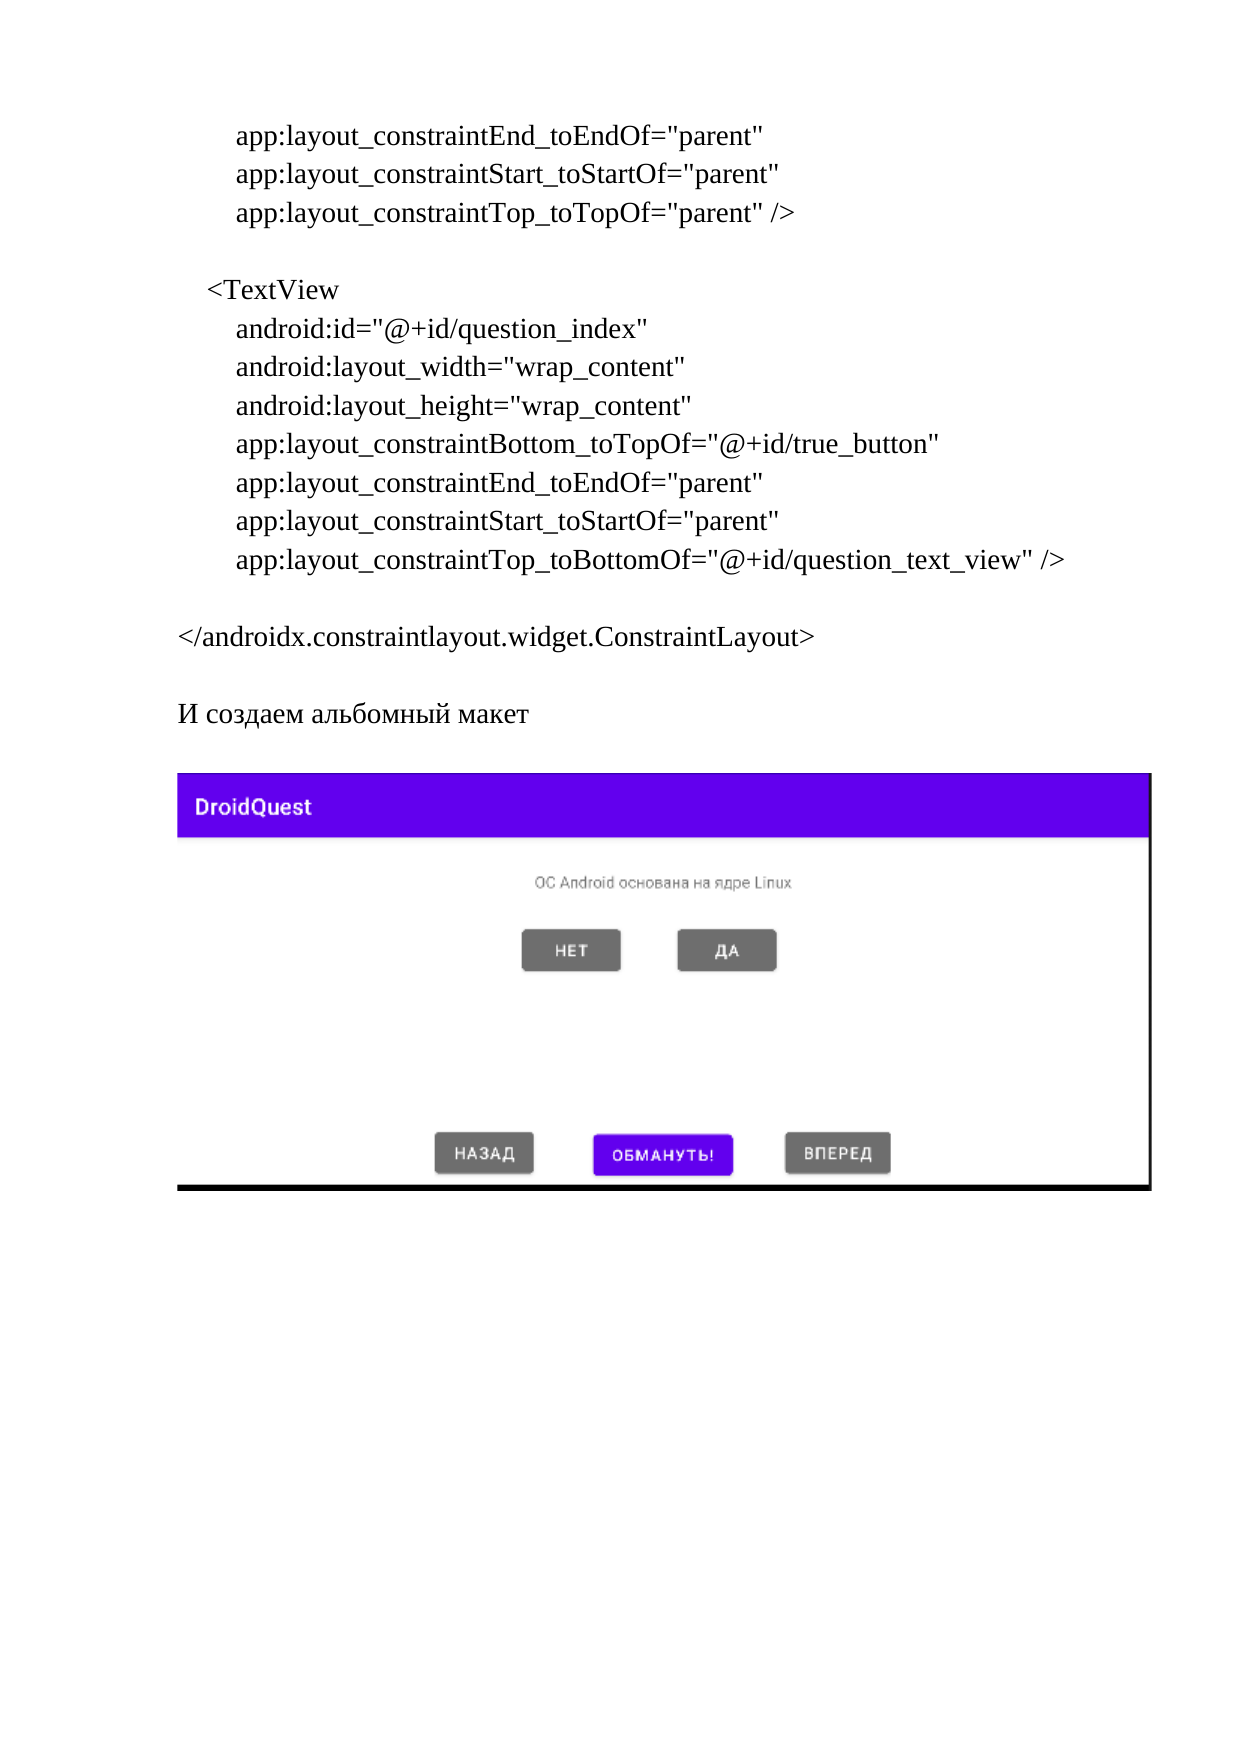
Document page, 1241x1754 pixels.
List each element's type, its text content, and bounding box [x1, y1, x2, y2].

text И создаем альбомный макет [177, 696, 1152, 730]
picture [177, 773, 1152, 1191]
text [177, 118, 1152, 653]
